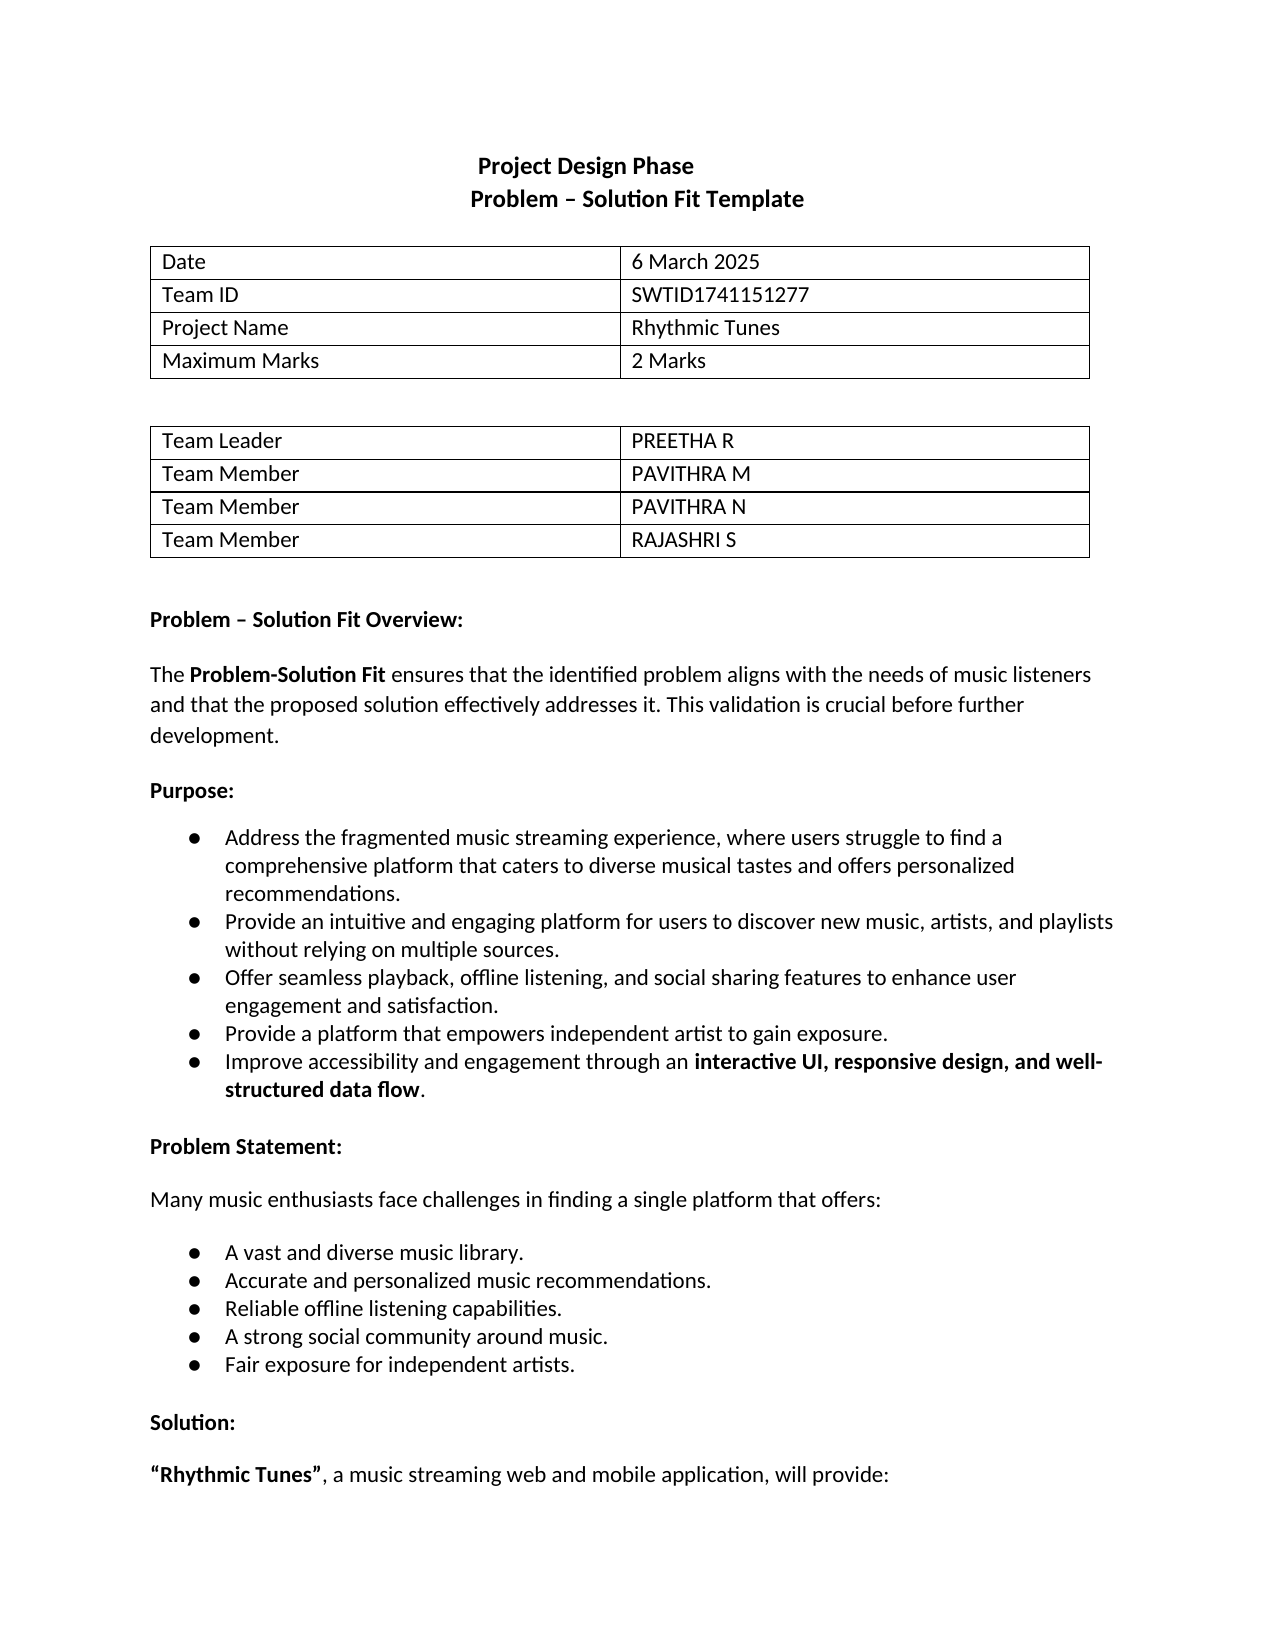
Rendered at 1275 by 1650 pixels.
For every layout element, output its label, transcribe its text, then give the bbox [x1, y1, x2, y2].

list Improve accessibility and engagement through an interactive UI, responsive design, and well-structured data flow. [187, 1047, 1125, 1103]
list Reliable offline listening capabilities. [187, 1294, 1125, 1322]
text Problem – Solution Fit Overview: [150, 605, 1125, 633]
list Provide a platform that empowers independent artist to gain exposure. [187, 1019, 1125, 1047]
table_cell Team Member [151, 525, 620, 557]
table_header PREETHA R [621, 427, 1089, 458]
text Problem – Solution Fit Template [150, 183, 1125, 213]
table_cell Team Member [151, 460, 620, 491]
list A vast and diverse music library. [187, 1238, 1125, 1266]
table_cell RAJASHRI S [621, 525, 1089, 557]
table_cell SWTID1741151277 [621, 280, 1089, 312]
list Fair exposure for independent artists. [187, 1350, 1125, 1378]
table_cell Maximum Marks [151, 346, 620, 378]
table_cell PAVITHRA N [621, 493, 1089, 524]
subtitle Problem Statement: [150, 1132, 1125, 1160]
table_cell Project Name [151, 313, 620, 345]
list Offer seamless playback, offline listening, and social sharing features to enhance user engagement and satisfaction. [187, 963, 1125, 1019]
text “Rhythmic Tunes”, a music streaming web and mobile application, will provide: [150, 1461, 1125, 1489]
table_cell Rhythmic Tunes [621, 313, 1089, 345]
text The Problem-Solution Fit ensures that the identified problem aligns with the needs of music listeners and that the proposed solution effectively addresses it. This validation is crucial before further development. [150, 660, 1125, 749]
text Purpose: [150, 776, 1125, 804]
table_cell PAVITHRA M [621, 460, 1089, 491]
text Project Design Phase [150, 150, 1125, 181]
table_cell 2 Marks [621, 346, 1089, 378]
table_header 6 March 2025 [621, 247, 1089, 279]
list Accurate and personalized music recommendations. [187, 1266, 1125, 1294]
table_cell Team ID [151, 280, 620, 312]
table_header Team Leader [151, 427, 620, 458]
table_cell Team Member [151, 493, 620, 524]
subtitle Solution: [150, 1408, 1125, 1436]
list Address the fragmented music streaming experience, where users struggle to find a comprehensive platform that caters to diverse musical tastes and offers personalized recommendations. [187, 823, 1125, 907]
list A strong social community around music. [187, 1322, 1125, 1350]
text Many music enthusiasts face challenges in finding a single platform that offers: [150, 1185, 1125, 1213]
list Provide an intuitive and engaging platform for users to discover new music, artists, and playlists without relying on multiple sources. [187, 907, 1125, 963]
table_header Date [151, 247, 620, 279]
